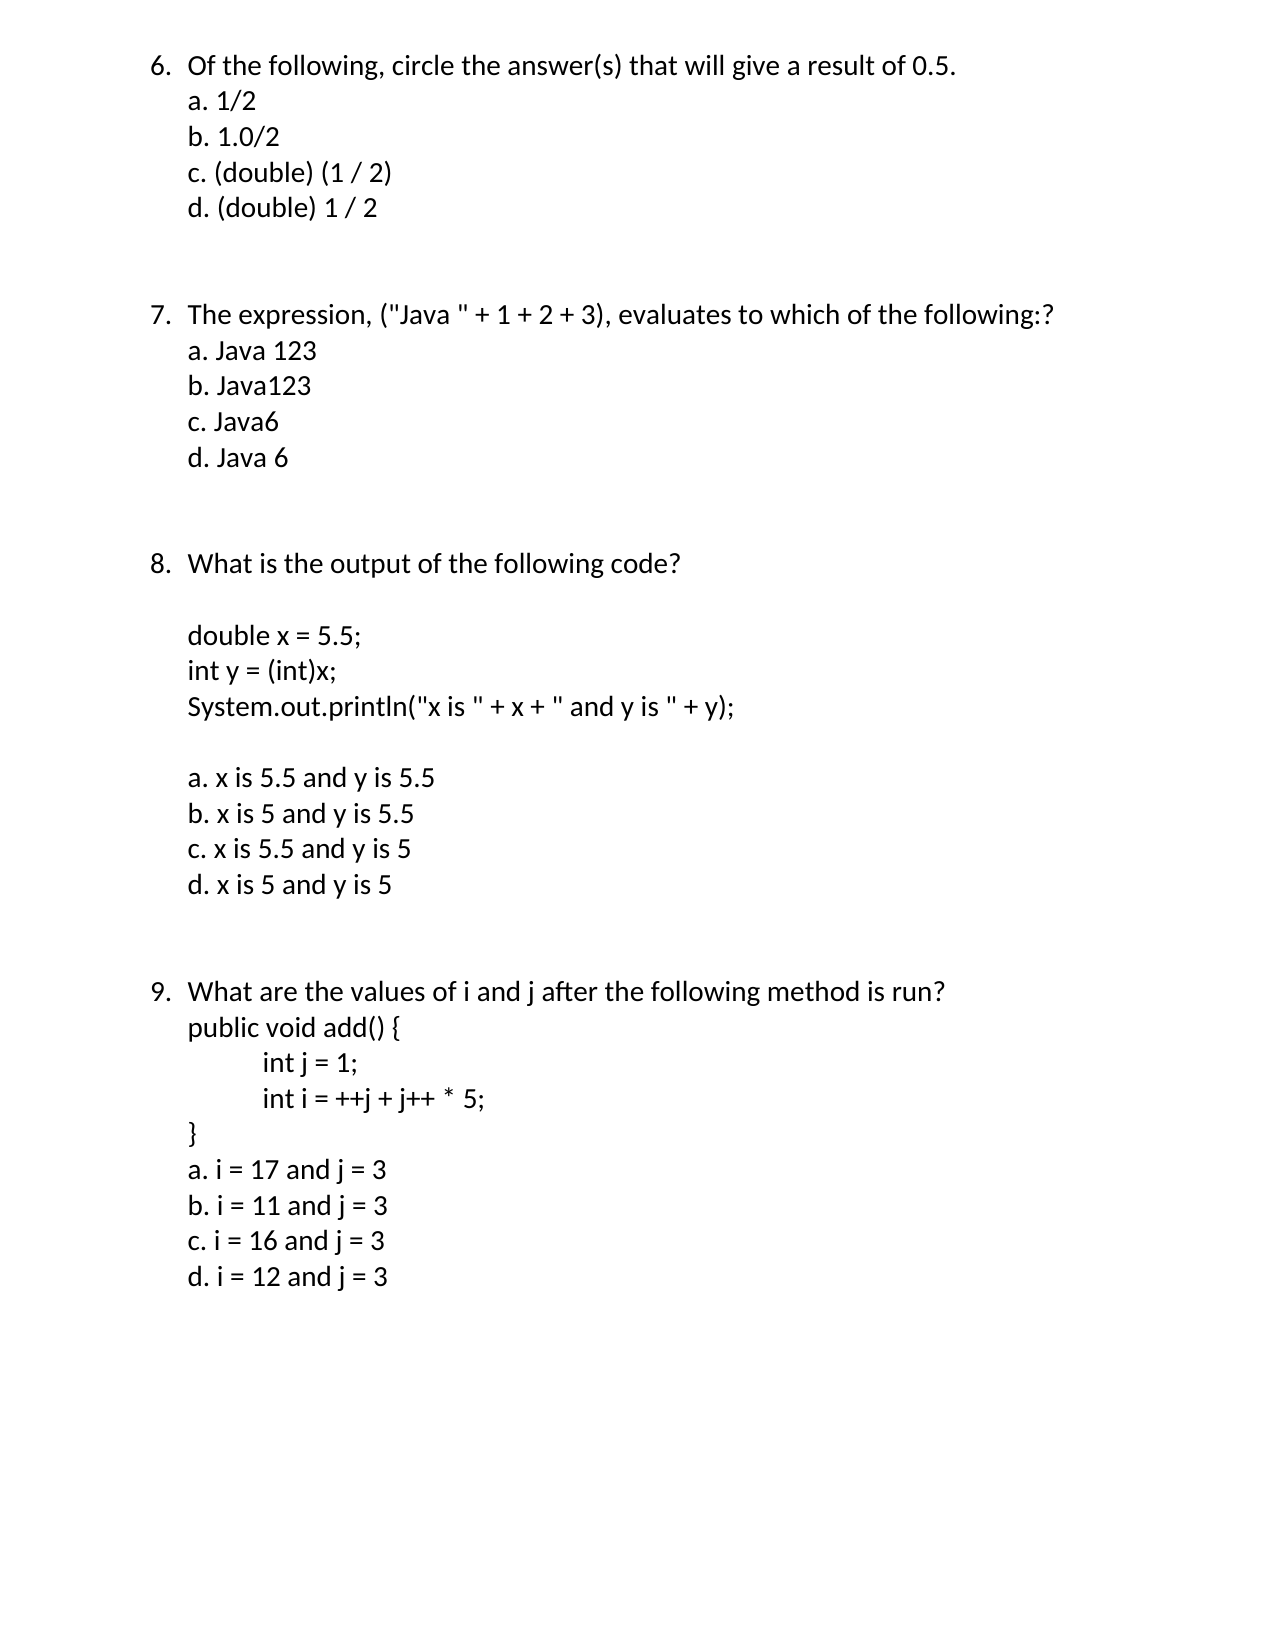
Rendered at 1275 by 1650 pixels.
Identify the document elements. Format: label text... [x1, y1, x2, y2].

text a. 1/2 [187, 82, 1125, 118]
text d. i = 12 and j = 3 [187, 1258, 1125, 1294]
text c. Java6 [187, 403, 1125, 439]
list What is the output of the following code? [150, 546, 1125, 581]
text b. i = 11 and j = 3 [187, 1187, 1125, 1222]
text d. Java 6 [187, 439, 1125, 474]
text a. x is 5.5 and y is 5.5 [187, 759, 1125, 795]
text a. Java 123 [187, 332, 1125, 367]
text a. i = 17 and j = 3 [187, 1151, 1125, 1187]
text b. 1.0/2 [187, 118, 1125, 154]
text c. (double) (1 / 2) [187, 154, 1125, 189]
list int j = 1; [225, 1044, 1125, 1080]
list System.out.println("x is " + x + " and y is " + y); [187, 688, 1125, 724]
list int i = ++j + j++ * 5; [225, 1080, 1125, 1116]
list The expression, ("Java " + 1 + 2 + 3), evaluates to which of the following:? [150, 296, 1125, 332]
list int y = (int)x; [187, 652, 1125, 688]
list double x = 5.5; [187, 617, 1125, 652]
list What are the values of i and j after the following method is run? [150, 973, 1125, 1009]
list Of the following, circle the answer(s) that will give a result of 0.5. [150, 47, 1125, 82]
text b. Java123 [187, 367, 1125, 403]
text c. x is 5.5 and y is 5 [187, 831, 1125, 866]
text c. i = 16 and j = 3 [187, 1222, 1125, 1258]
text d. x is 5 and y is 5 [187, 866, 1125, 902]
text } [187, 1116, 1125, 1151]
text public void add() { [187, 1009, 1125, 1044]
text d. (double) 1 / 2 [187, 189, 1125, 225]
text b. x is 5 and y is 5.5 [187, 795, 1125, 831]
